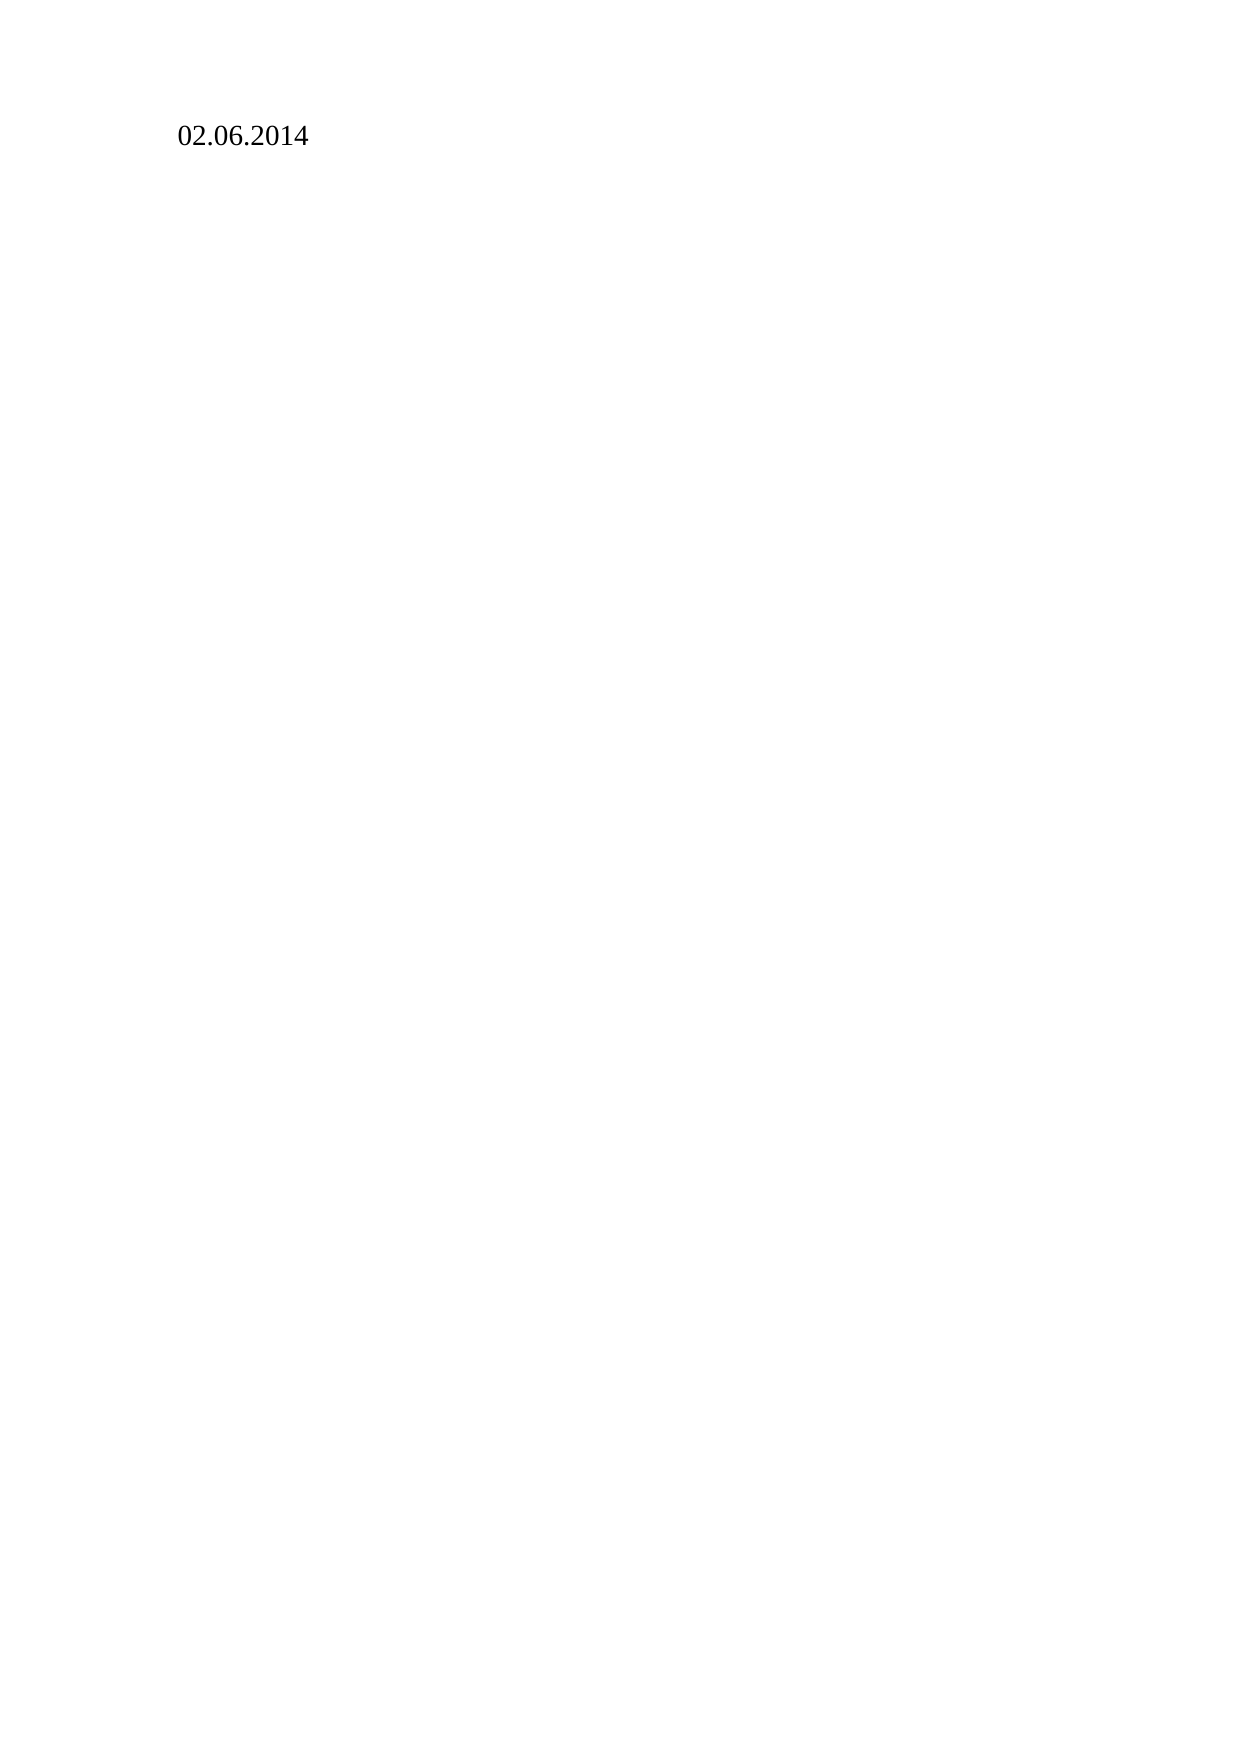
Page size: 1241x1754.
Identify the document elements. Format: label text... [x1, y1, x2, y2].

text 02.06.2014 [177, 118, 1152, 152]
